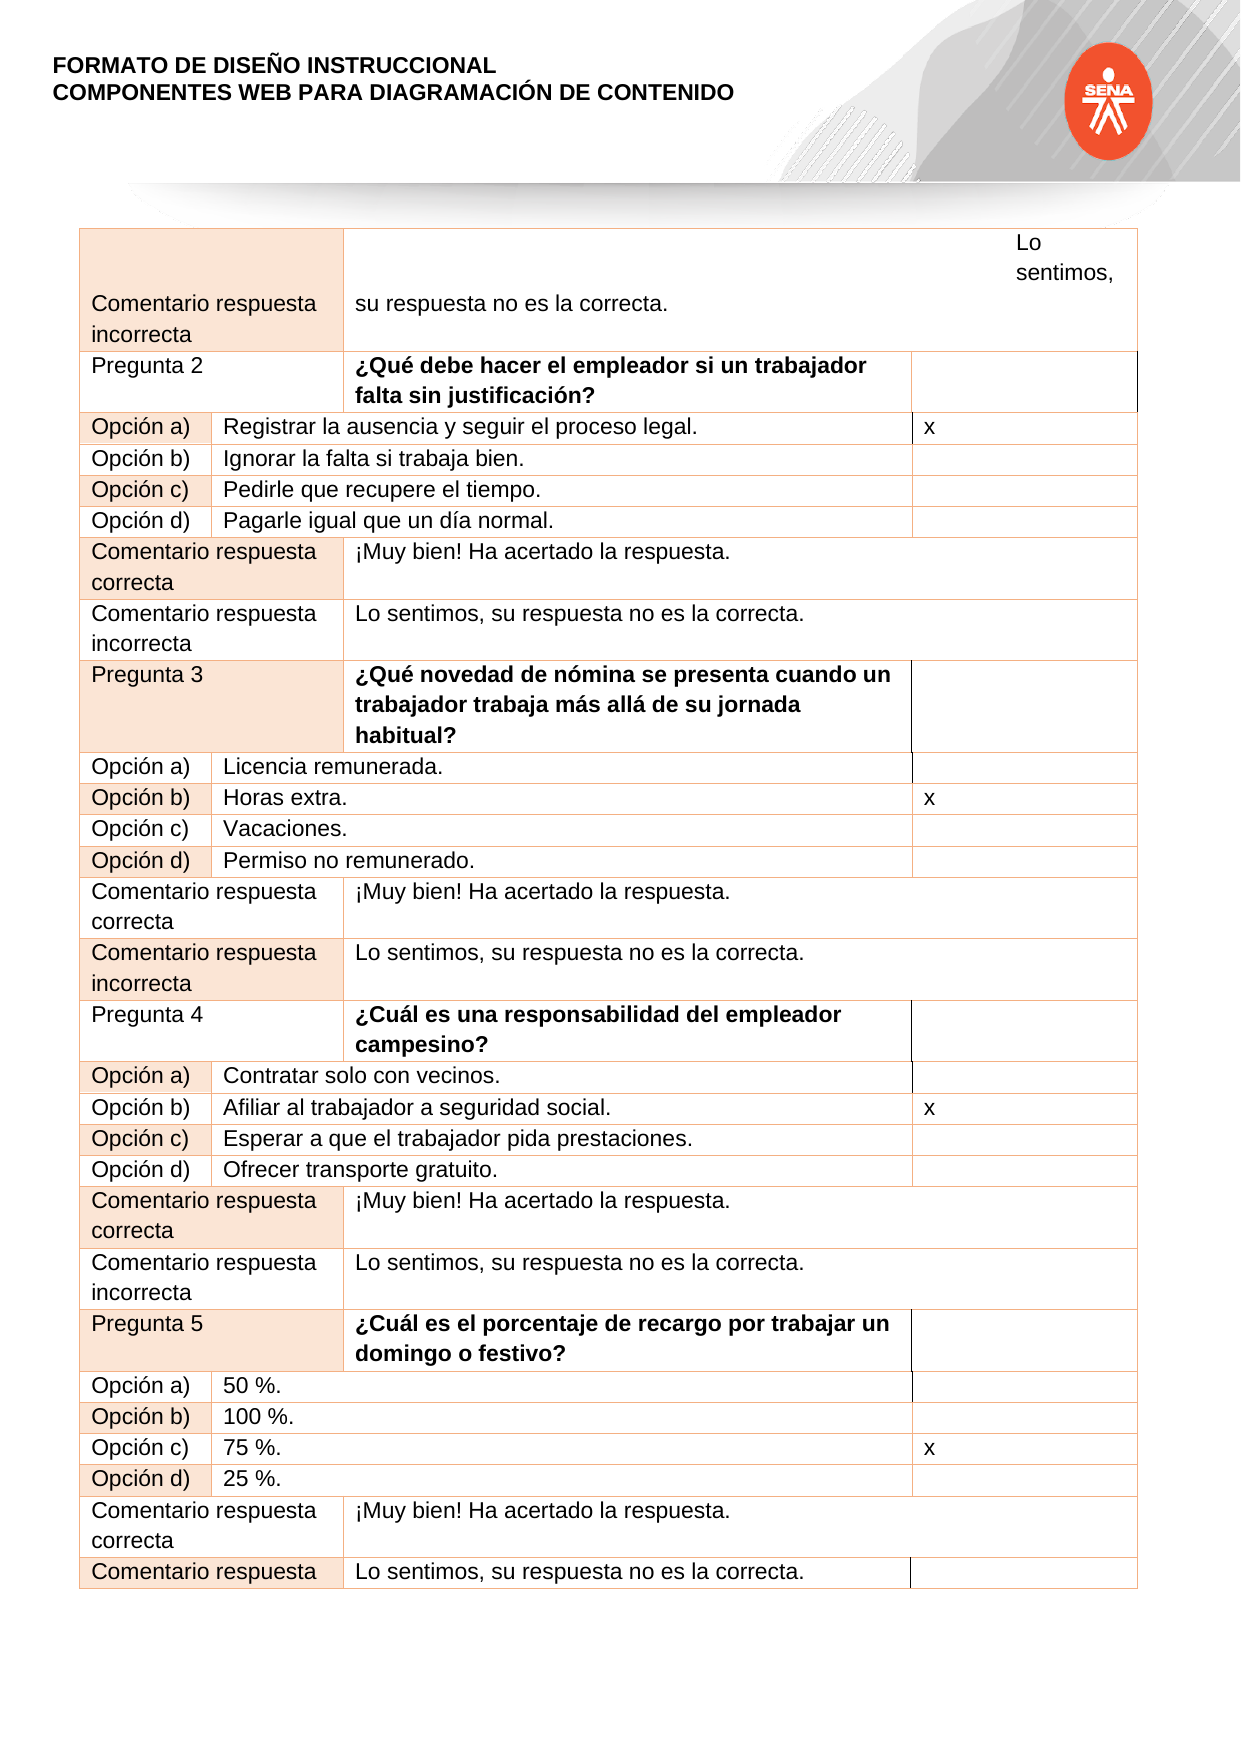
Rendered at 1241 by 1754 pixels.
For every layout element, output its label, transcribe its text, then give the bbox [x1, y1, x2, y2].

table_cell Comentario respuesta incorrecta [80, 229, 343, 351]
table_cell Comentario respuesta incorrecta [80, 939, 343, 1000]
table_cell 50 %. [212, 1372, 912, 1402]
table_cell Opción c) [80, 1125, 211, 1155]
table_cell Opción c) [80, 815, 211, 846]
table_cell [913, 1465, 1137, 1496]
table_cell Licencia remunerada. [212, 753, 912, 783]
table_cell Opción d) [80, 1465, 211, 1496]
table_cell [913, 1062, 1137, 1092]
table_cell 75 %. [212, 1434, 912, 1464]
table_cell Opción c) [80, 1434, 211, 1464]
table_cell Comentario respuesta incorrecta [80, 1558, 343, 1588]
table_cell Lo sentimos, su respuesta no es la correcta. [344, 939, 1137, 1000]
picture [0, 0, 1241, 229]
table_cell x [913, 1434, 1137, 1464]
table_cell ¡Muy bien! Ha acertado la respuesta. [344, 878, 1137, 938]
table_cell [912, 661, 1137, 752]
table_cell [913, 753, 1137, 783]
table_cell [912, 1310, 1137, 1371]
table_cell x [913, 1094, 1137, 1124]
table_cell [912, 352, 1137, 412]
table_cell Esperar a que el trabajador pida prestaciones. [212, 1125, 912, 1155]
table_cell Comentario respuesta incorrecta [80, 600, 343, 660]
table_cell Pregunta 5 [80, 1310, 343, 1371]
table_cell ¿Cuál es una responsabilidad del empleador campesino? [344, 1001, 911, 1061]
table_cell Opción a) [80, 1062, 211, 1092]
table_cell Opción b) [80, 784, 211, 814]
table_cell [913, 1125, 1137, 1155]
table_cell Pregunta 3 [80, 661, 343, 752]
table_cell 25 %. [212, 1465, 912, 1496]
table_cell Registrar la ausencia y seguir el proceso legal. [212, 413, 912, 443]
table_cell ¡Muy bien! Ha acertado la respuesta. [344, 538, 1137, 599]
table_cell Lo sentimos, su respuesta no es la correcta. [344, 1249, 1137, 1309]
table_cell [913, 815, 1137, 846]
table_cell Opción a) [80, 413, 211, 443]
table_cell Permiso no remunerado. [212, 847, 912, 877]
table_cell Opción d) [80, 507, 211, 537]
table_cell Lo sentimos, su respuesta no es la correcta. [344, 600, 1137, 660]
table_cell Opción b) [80, 1403, 211, 1433]
table_cell Lo sentimos, su respuesta no es la correcta. [344, 1558, 910, 1588]
table_cell Pagarle igual que un día normal. [212, 507, 912, 537]
table_cell ¿Qué debe hacer el empleador si un trabajador falta sin justificación? [344, 352, 911, 412]
table_cell Comentario respuesta correcta [80, 1187, 343, 1248]
table_cell Horas extra. [212, 784, 912, 814]
table_cell [913, 1156, 1137, 1186]
table_cell Opción a) [80, 1372, 211, 1402]
table_cell Pregunta 2 [80, 352, 343, 412]
table_cell [913, 1403, 1137, 1433]
table_cell Lo sentimos, su respuesta no es la correcta. [344, 229, 1137, 351]
table_cell [913, 507, 1137, 537]
table_cell Vacaciones. [212, 815, 912, 846]
table_cell Pedirle que recupere el tiempo. [212, 476, 912, 506]
table_cell Opción d) [80, 847, 211, 877]
table_cell Contratar solo con vecinos. [212, 1062, 912, 1092]
table_cell Ignorar la falta si trabaja bien. [212, 445, 912, 475]
table_cell [913, 476, 1137, 506]
table_cell Afiliar al trabajador a seguridad social. [212, 1094, 912, 1124]
table_cell Opción b) [80, 1094, 211, 1124]
table_cell Opción a) [80, 753, 211, 783]
table_cell Opción d) [80, 1156, 211, 1186]
table_cell [912, 1001, 1137, 1061]
table_cell Comentario respuesta incorrecta [80, 1249, 343, 1309]
table_cell 100 %. [212, 1403, 912, 1433]
table_cell Ofrecer transporte gratuito. [212, 1156, 912, 1186]
table_cell ¿Qué novedad de nómina se presenta cuando un trabajador trabaja más allá de su jornada habitual? [344, 661, 911, 752]
table_cell Opción b) [80, 445, 211, 475]
table_cell [913, 1372, 1137, 1402]
table_cell Comentario respuesta correcta [80, 538, 343, 599]
table_cell [913, 445, 1137, 475]
table_cell Comentario respuesta correcta [80, 1497, 343, 1557]
table_cell Pregunta 4 [80, 1001, 343, 1061]
table_cell x [913, 413, 1137, 443]
table_cell Comentario respuesta correcta [80, 878, 343, 938]
table_cell ¡Muy bien! Ha acertado la respuesta. [344, 1497, 1137, 1557]
table_cell Opción c) [80, 476, 211, 506]
table_cell ¿Cuál es el porcentaje de recargo por trabajar un domingo o festivo? [344, 1310, 911, 1371]
table_cell x [913, 784, 1137, 814]
table_cell [911, 1558, 1137, 1588]
table_cell ¡Muy bien! Ha acertado la respuesta. [344, 1187, 1137, 1248]
table_cell [913, 847, 1137, 877]
